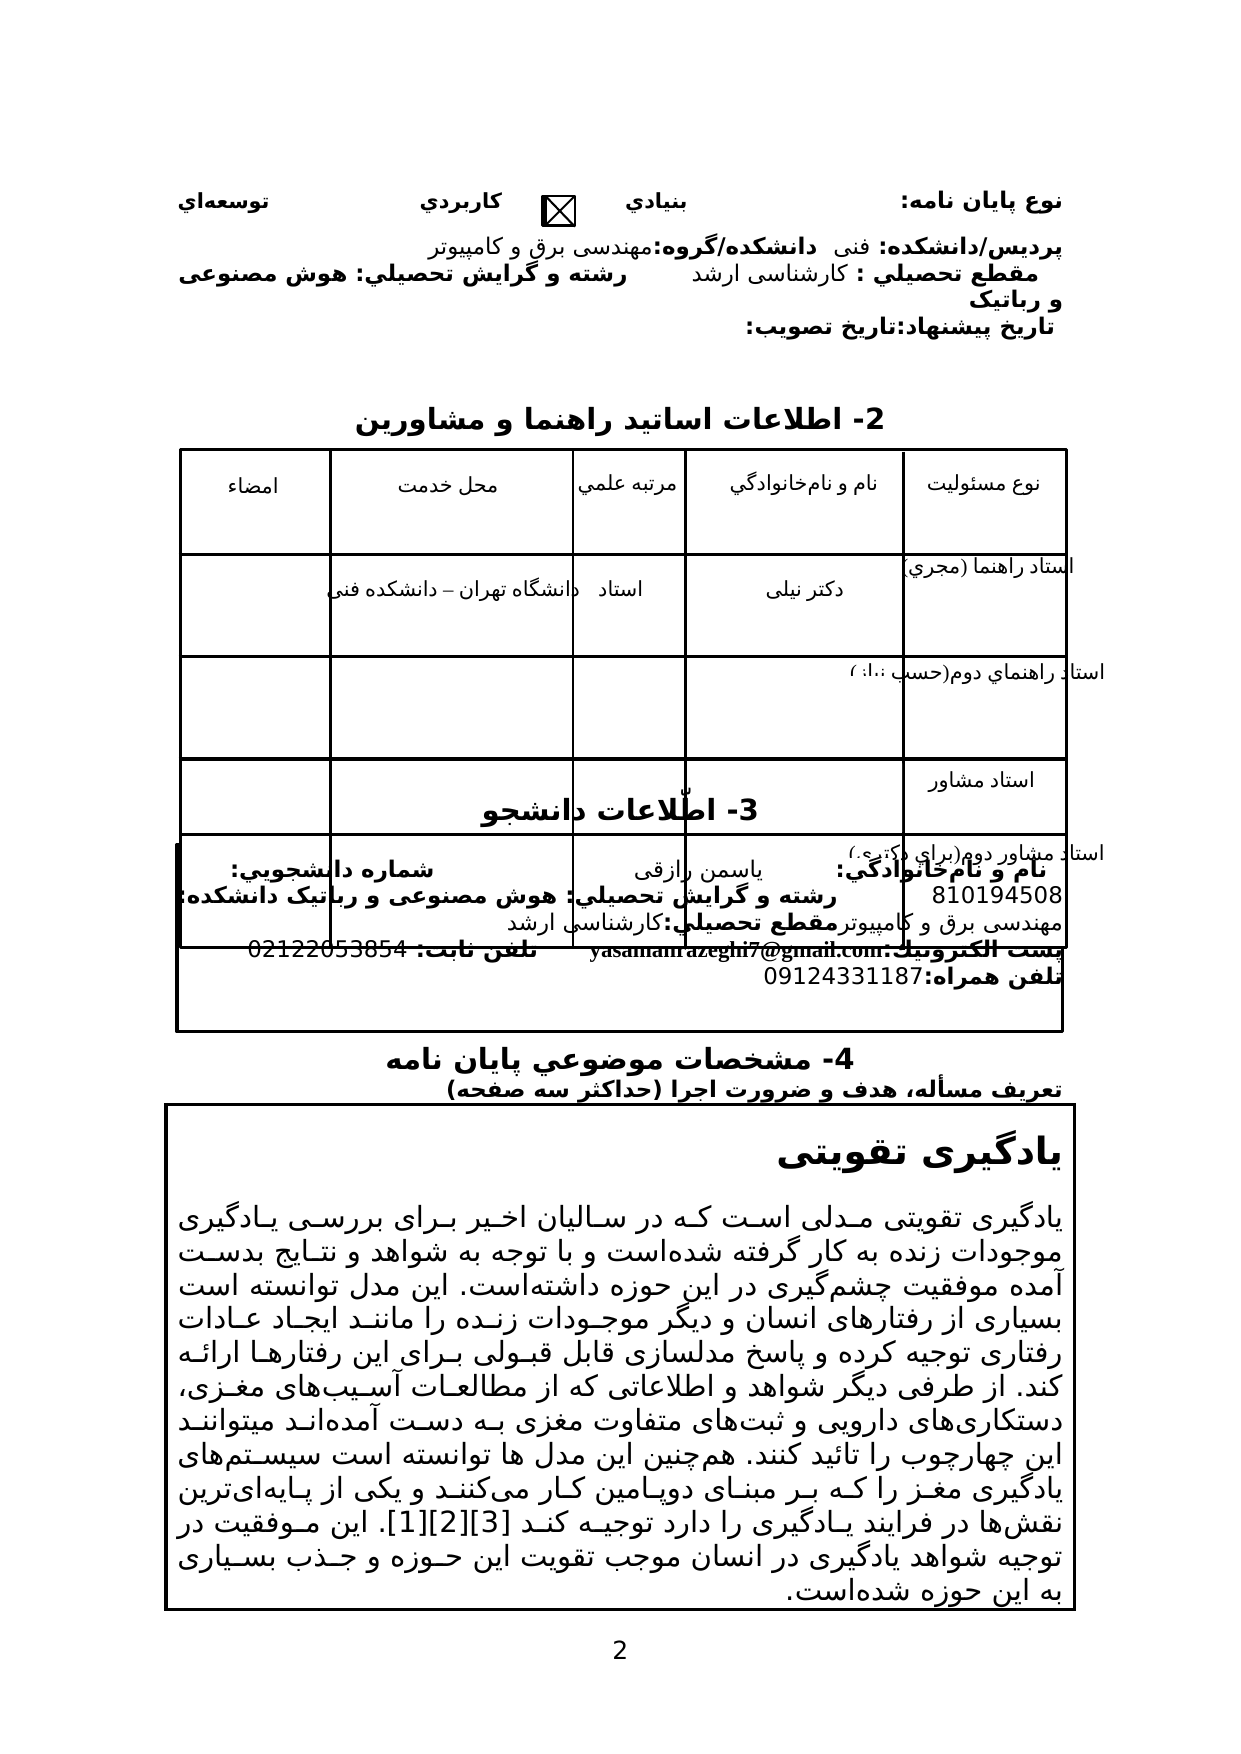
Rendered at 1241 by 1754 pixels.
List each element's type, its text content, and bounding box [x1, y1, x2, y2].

text مقطع تحصيلي : کارشناسی ارشد رشته و گرايش تحصيلي: هوش مصنوعی و رباتیک [177, 260, 1063, 313]
text 3- اطّلاعات دانشجو [177, 793, 1063, 827]
text تعريف مسأله، هدف و ضرورت اجرا (حداكثر سه صفحه) [177, 1076, 1063, 1103]
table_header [168, 1106, 1073, 1607]
text پست الكترونيك:yasamanrazeghi7@gmail.com تلفن ثابت: 02122053854 تلفن همراه:09124331187 [177, 936, 1063, 989]
text 4- مشخصات موضوعي پايان نامه [177, 1042, 1063, 1076]
text 2- اطلاعات اساتيد راهنما و مشاورين [177, 402, 1063, 436]
text نام و نام‌خانوادگي: یاسمن رازقی شماره دانشجويي: 810194508 رشته و گرايش تحصيلي: هوش مصنوعی و رباتیک دانشکده: مهندسی برق و کامپیوترمقطع تحصيلي:کارشناسی ارشد [177, 856, 1063, 936]
text نوع پايان نامه: بنيادي کاربردي توسعه‌اي [177, 187, 1063, 214]
text تاريخ پيشنهاد:تاريخ تصويب: [177, 313, 1063, 340]
text پرديس/دانشكده: فنی دانشكده/گروه:مهندسی برق و کامپیوتر [177, 233, 1063, 260]
